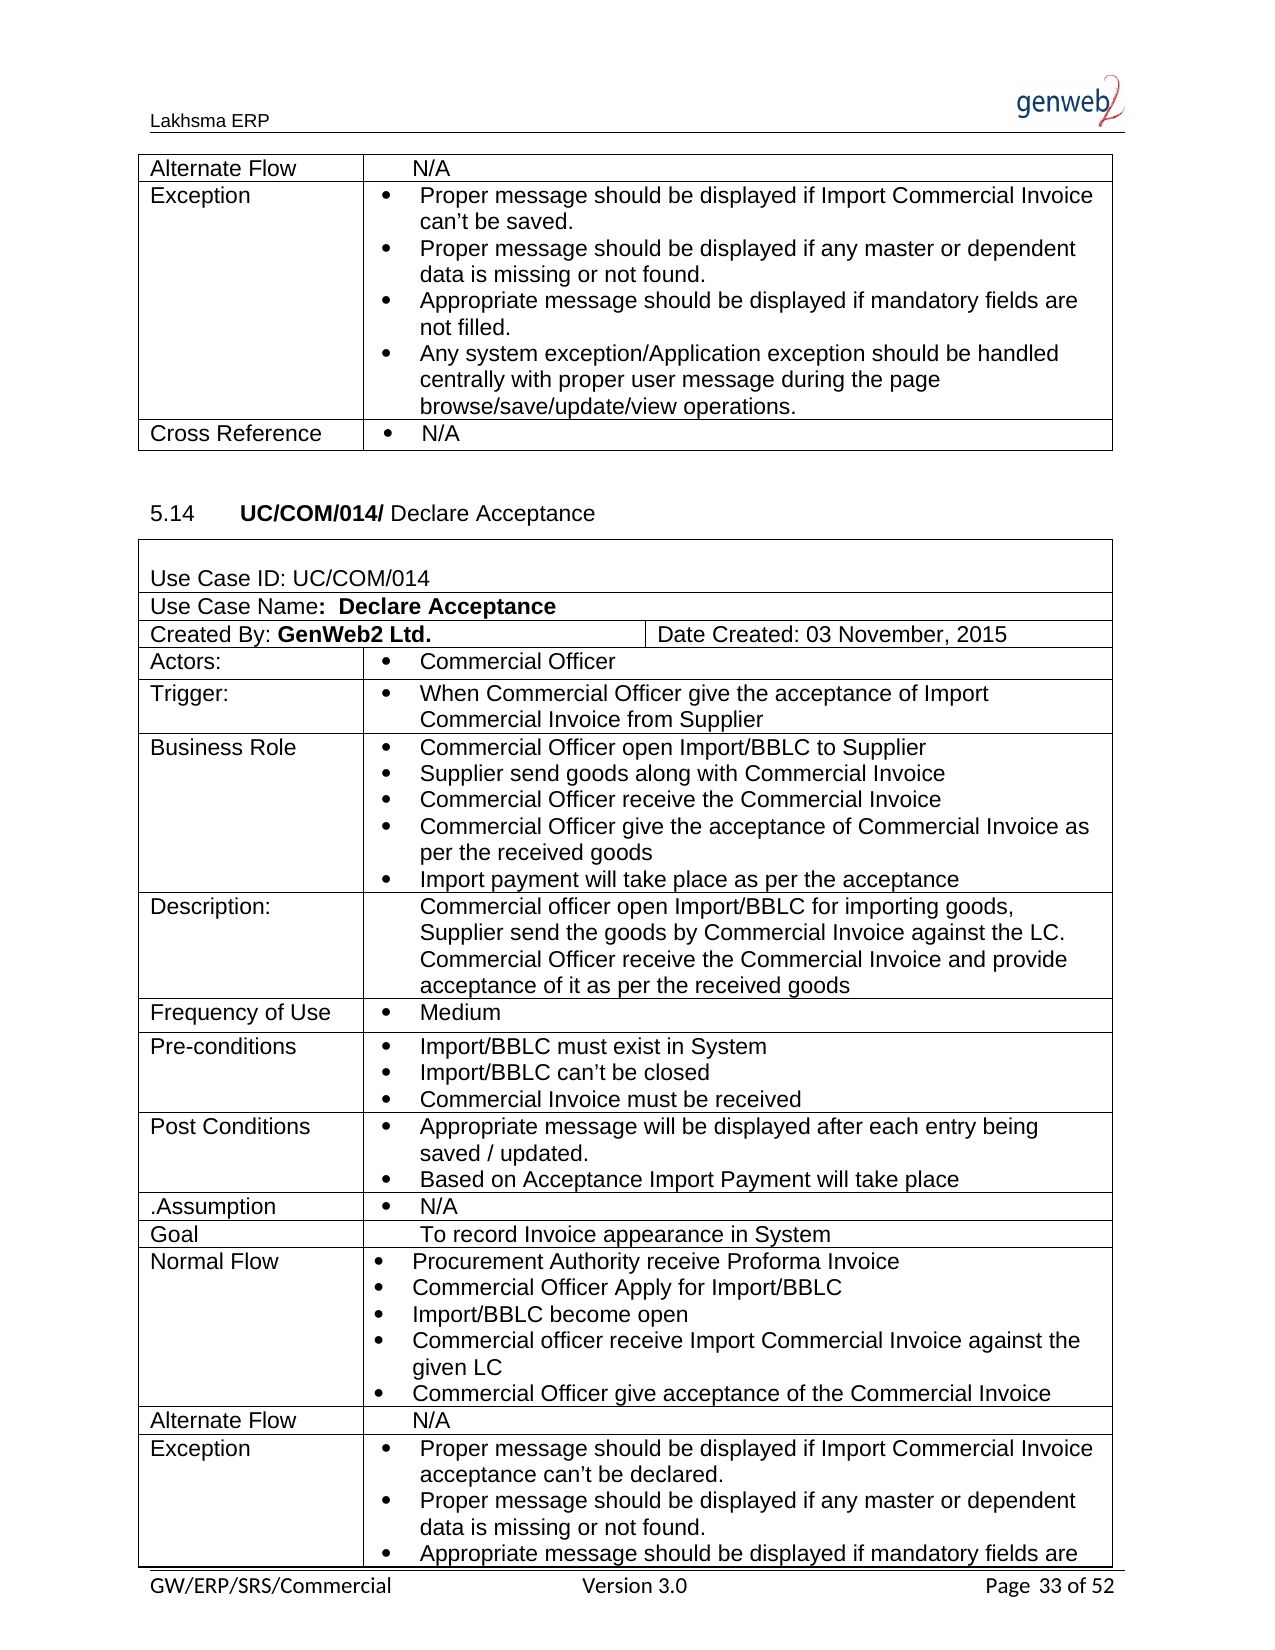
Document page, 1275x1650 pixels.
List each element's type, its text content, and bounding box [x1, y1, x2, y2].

table_cell Appropriate message will be displayed after each entry being saved / updated. Based on Acceptance Import Payment will take place [364, 1113, 1112, 1192]
table_cell Commercial Officer open Import/BBLC to Supplier Supplier send goods along with Commercial Invoice Commercial Officer receive the Commercial Invoice Commercial Officer give the acceptance of Commercial Invoice as per the received goods Import payment will take place as per the acceptance [364, 734, 1112, 892]
table_cell When Commercial Officer give the acceptance of Import Commercial Invoice from Supplier [364, 680, 1112, 733]
table_cell Exception [139, 1435, 363, 1566]
table_cell Date Created: 03 November, 2015 [646, 621, 1112, 647]
table_cell .Assumption [139, 1193, 363, 1219]
table_cell Use Case Name: Declare Acceptance [139, 593, 1112, 619]
table_cell Commercial officer open Import/BBLC for importing goods, Supplier send the goods by Commercial Invoice against the LC. Commercial Officer receive the Commercial Invoice and provide acceptance of it as per the received goods [364, 893, 1112, 998]
table_cell N/A [364, 155, 1112, 181]
picture [1017, 75, 1125, 128]
table_cell Exception [139, 182, 363, 419]
table_cell Normal Flow [139, 1248, 363, 1406]
table_cell Medium [364, 999, 1112, 1032]
table_cell Goal [139, 1221, 363, 1247]
table_cell Procurement Authority receive Proforma Invoice Commercial Officer Apply for Import/BBLC Import/BBLC become open Commercial officer receive Import Commercial Invoice against the given LC Commercial Officer give acceptance of the Commercial Invoice [364, 1248, 1112, 1406]
table_cell Created By: GenWeb2 Ltd. [139, 621, 645, 647]
table_cell Alternate Flow [139, 1407, 363, 1433]
table_cell Cross Reference [139, 420, 363, 450]
table_cell Actors: [139, 648, 363, 679]
table_cell Alternate Flow [139, 155, 363, 181]
table_cell Proper message should be displayed if Import Commercial Invoice can’t be saved. Proper message should be displayed if any master or dependent data is missing or not found. Appropriate message should be displayed if mandatory fields are not filled. Any system exception/Application exception should be handled centrally with proper user message during the page browse/save/update/view operations. [364, 182, 1112, 419]
table_cell Post Conditions [139, 1113, 363, 1192]
table_header Use Case ID: UC/COM/014 [139, 540, 1112, 592]
table_cell Commercial Officer [364, 648, 1112, 679]
table_cell Business Role [139, 734, 363, 892]
table_cell Pre-conditions [139, 1033, 363, 1112]
table_cell Description: [139, 893, 363, 998]
table_cell N/A [364, 1407, 1112, 1433]
table_cell To record Invoice appearance in System [364, 1221, 1112, 1247]
table_cell Import/BBLC must exist in System Import/BBLC can’t be closed Commercial Invoice must be received [364, 1033, 1112, 1112]
table_cell N/A [364, 420, 1112, 450]
table_cell N/A [364, 1193, 1112, 1219]
subtitle UC/COM/014/ Declare Acceptance [150, 500, 1125, 527]
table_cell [364, 1435, 1112, 1566]
table_cell Trigger: [139, 680, 363, 733]
table_cell Frequency of Use [139, 999, 363, 1032]
